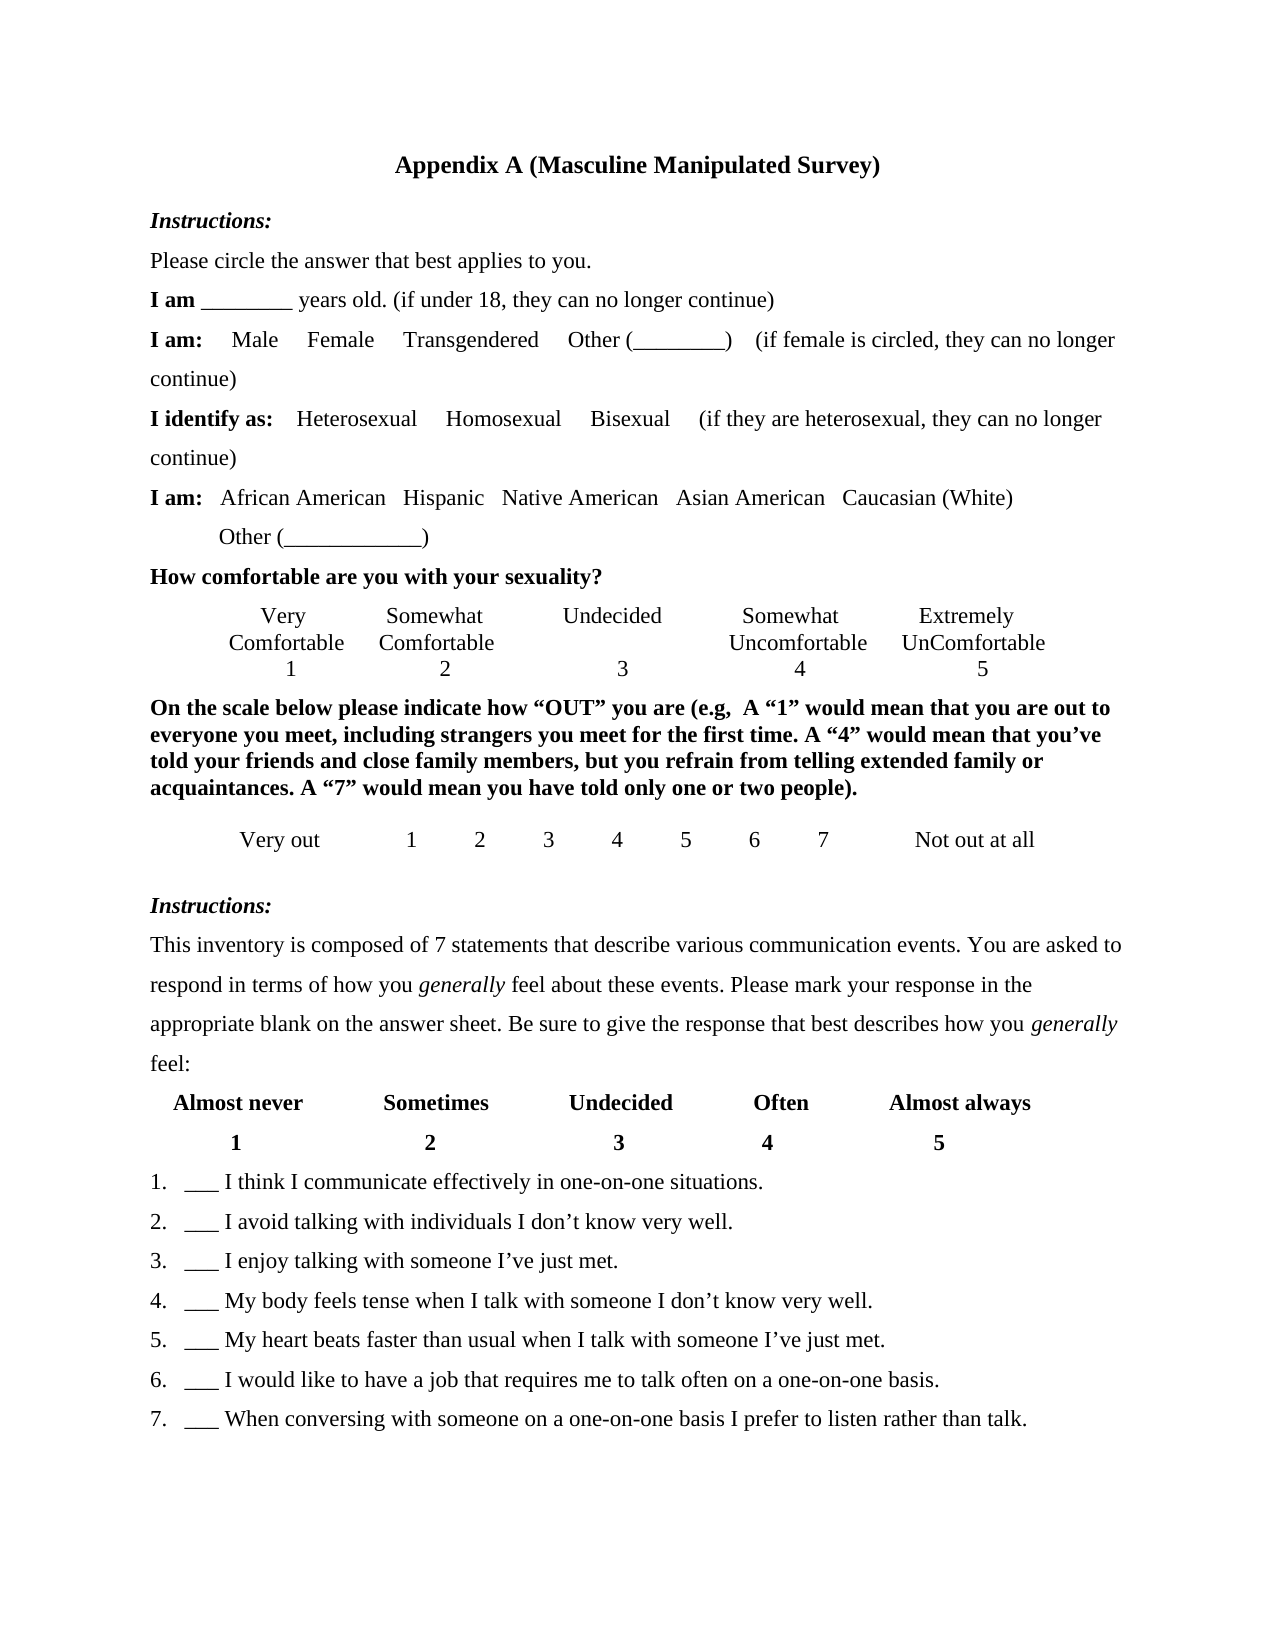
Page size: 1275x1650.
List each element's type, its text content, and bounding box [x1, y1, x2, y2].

text Very Somewhat Undecided Somewhat Extremely [150, 602, 1125, 629]
text 1 2 3 4 5 [150, 655, 1125, 681]
text I am ________ years old. (if under 18, they can no longer continue) [150, 286, 1125, 313]
text I identify as: Heterosexual Homosexual Bisexual (if they are heterosexual, they can no longer continue) [150, 405, 1125, 471]
text This inventory is composed of 7 statements that describe various communication events. You are asked to respond in terms of how you generally feel about these events. Please mark your response in the appropriate blank on the answer sheet. Be sure to give the response that best describes how you generally feel: [150, 932, 1125, 1076]
text Appendix A (Masculine Manipulated Survey) [150, 150, 1125, 179]
text Comfortable Comfortable Uncomfortable UnComfortable [150, 629, 1125, 655]
text 1. ___ I think I communicate effectively in one-on-one situations. [150, 1168, 1125, 1195]
text Very out 1 2 3 4 5 6 7 Not out at all [150, 826, 1125, 853]
text How comfortable are you with your sexuality? [150, 563, 1125, 589]
text 5. ___ My heart beats faster than usual when I talk with someone I’ve just met. [150, 1326, 1125, 1353]
text Instructions: [150, 892, 1125, 918]
text Please circle the answer that best applies to you. [150, 247, 1125, 273]
text 3. ___ I enjoy talking with someone I’ve just met. [150, 1247, 1125, 1274]
text I am: Male Female Transgendered Other (________) (if female is circled, they can no longer continue) [150, 326, 1125, 392]
text 4. ___ My body feels tense when I talk with someone I don’t know very well. [150, 1287, 1125, 1313]
text Instructions: [150, 207, 1125, 234]
text I am: African American Hispanic Native American Asian American Caucasian (White) [150, 484, 1125, 510]
text 7. ___ When conversing with someone on a one-on-one basis I prefer to listen rather than talk. [150, 1405, 1125, 1432]
text 2. ___ I avoid talking with individuals I don’t know very well. [150, 1208, 1125, 1234]
text Almost never Sometimes Undecided Often Almost always [150, 1089, 1125, 1116]
text 6. ___ I would like to have a job that requires me to talk often on a one-on-one basis. [150, 1366, 1125, 1392]
text Other (____________) [150, 523, 1125, 550]
text 1 2 3 4 5 [150, 1129, 1125, 1155]
text On the scale below please indicate how “OUT” you are (e.g, A “1” would mean that you are out to everyone you meet, including strangers you meet for the first time. A “4” would mean that you’ve told your friends and close family members, but you refrain from telling extended family or acquaintances. A “7” would mean you have told only one or two people). [150, 694, 1125, 800]
